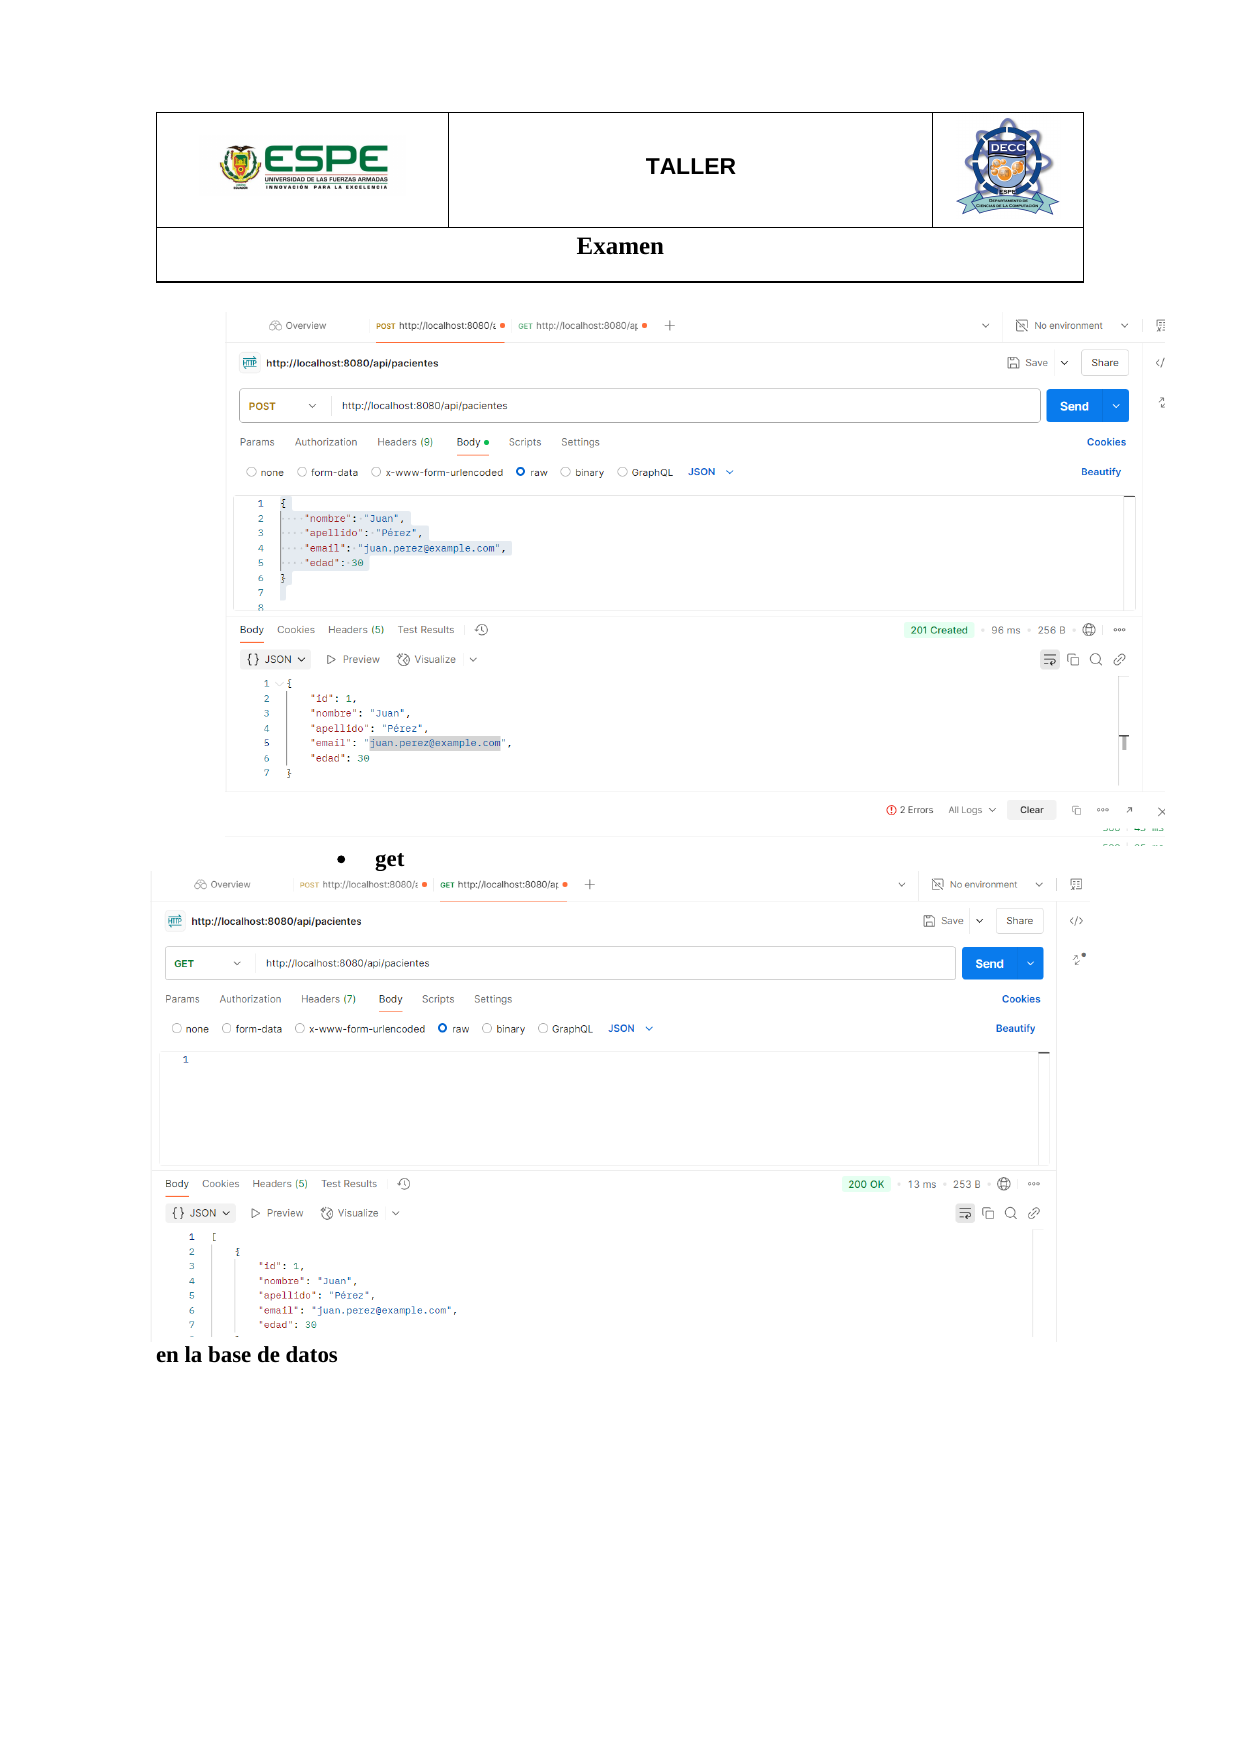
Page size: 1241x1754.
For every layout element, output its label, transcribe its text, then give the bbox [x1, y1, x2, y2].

text en la base de datos [150, 1342, 1090, 1368]
picture [150, 871, 1090, 1342]
list get [337, 846, 1090, 871]
picture [198, 135, 407, 196]
picture [225, 312, 1165, 846]
picture [955, 113, 1061, 219]
